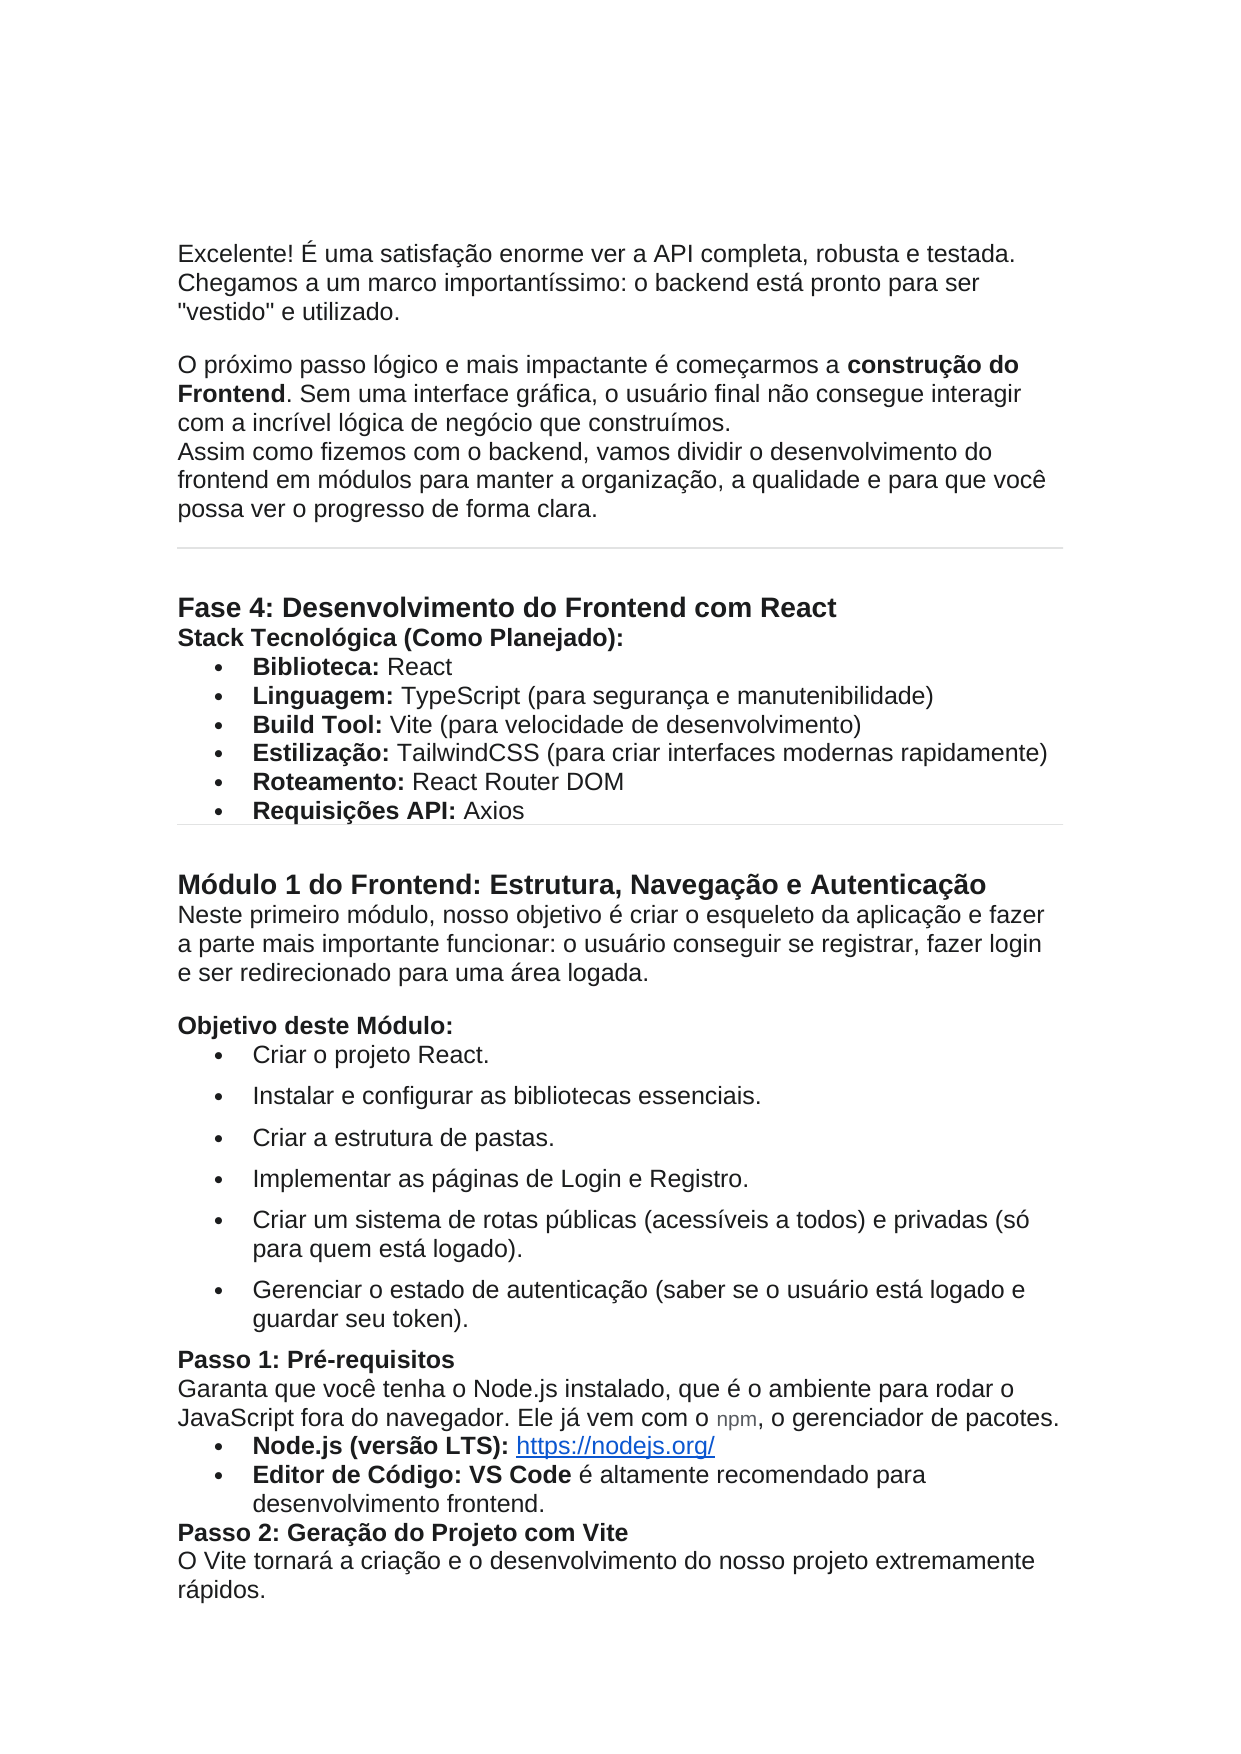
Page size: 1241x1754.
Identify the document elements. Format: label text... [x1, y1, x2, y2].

list Estilização: TailwindCSS (para criar interfaces modernas rapidamente) [215, 738, 1063, 767]
list Gerenciar o estado de autenticação (saber se o usuário está logado e guardar seu token). [215, 1275, 1063, 1332]
list Roteamento: React Router DOM [215, 767, 1063, 796]
text O próximo passo lógico e mais impactante é começarmos a construção do Frontend. Sem uma interface gráfica, o usuário final não consegue interagir com a incrível lógica de negócio que construímos. [177, 350, 1063, 437]
text Módulo 1 do Frontend: Estrutura, Navegação e Autenticação [177, 868, 1063, 900]
list Requisições API: Axios [215, 796, 1063, 824]
text Objetivo deste Módulo: [177, 1011, 1063, 1040]
text Excelente! É uma satisfação enorme ver a API completa, robusta e testada. Chegamos a um marco importantíssimo: o backend está pronto para ser "vestido" e utilizado. [177, 239, 1063, 325]
text Assim como fizemos com o backend, vamos dividir o desenvolvimento do frontend em módulos para manter a organização, a qualidade e para que você possa ver o progresso de forma clara. [177, 437, 1063, 523]
list Biblioteca: React [215, 652, 1063, 681]
text Neste primeiro módulo, nosso objetivo é criar o esqueleto da aplicação e fazer a parte mais importante funcionar: o usuário conseguir se registrar, fazer login e ser redirecionado para uma área logada. [177, 900, 1063, 986]
list Criar o projeto React. [215, 1040, 1063, 1069]
list Instalar e configurar as bibliotecas essenciais. [215, 1081, 1063, 1110]
list Node.js (versão LTS): https://nodejs.org/ [215, 1431, 1063, 1460]
list Linguagem: TypeScript (para segurança e manutenibilidade) [215, 681, 1063, 709]
list Editor de Código: VS Code é altamente recomendado para desenvolvimento frontend. [215, 1460, 1063, 1517]
text Passo 2: Geração do Projeto com Vite [177, 1517, 1063, 1546]
list Build Tool: Vite (para velocidade de desenvolvimento) [215, 709, 1063, 738]
list Implementar as páginas de Login e Registro. [215, 1164, 1063, 1192]
text Garanta que você tenha o Node.js instalado, que é o ambiente para rodar o JavaScript fora do navegador. Ele já vem com o npm, o gerenciador de pacotes. [177, 1374, 1063, 1431]
text O Vite tornará a criação e o desenvolvimento do nosso projeto extremamente rápidos. [177, 1546, 1063, 1604]
list Criar um sistema de rotas públicas (acessíveis a todos) e privadas (só para quem está logado). [215, 1205, 1063, 1262]
text Stack Tecnológica (Como Planejado): [177, 623, 1063, 652]
list Criar a estrutura de pastas. [215, 1122, 1063, 1151]
text Passo 1: Pré-requisitos [177, 1345, 1063, 1374]
text Fase 4: Desenvolvimento do Frontend com React [177, 591, 1063, 623]
